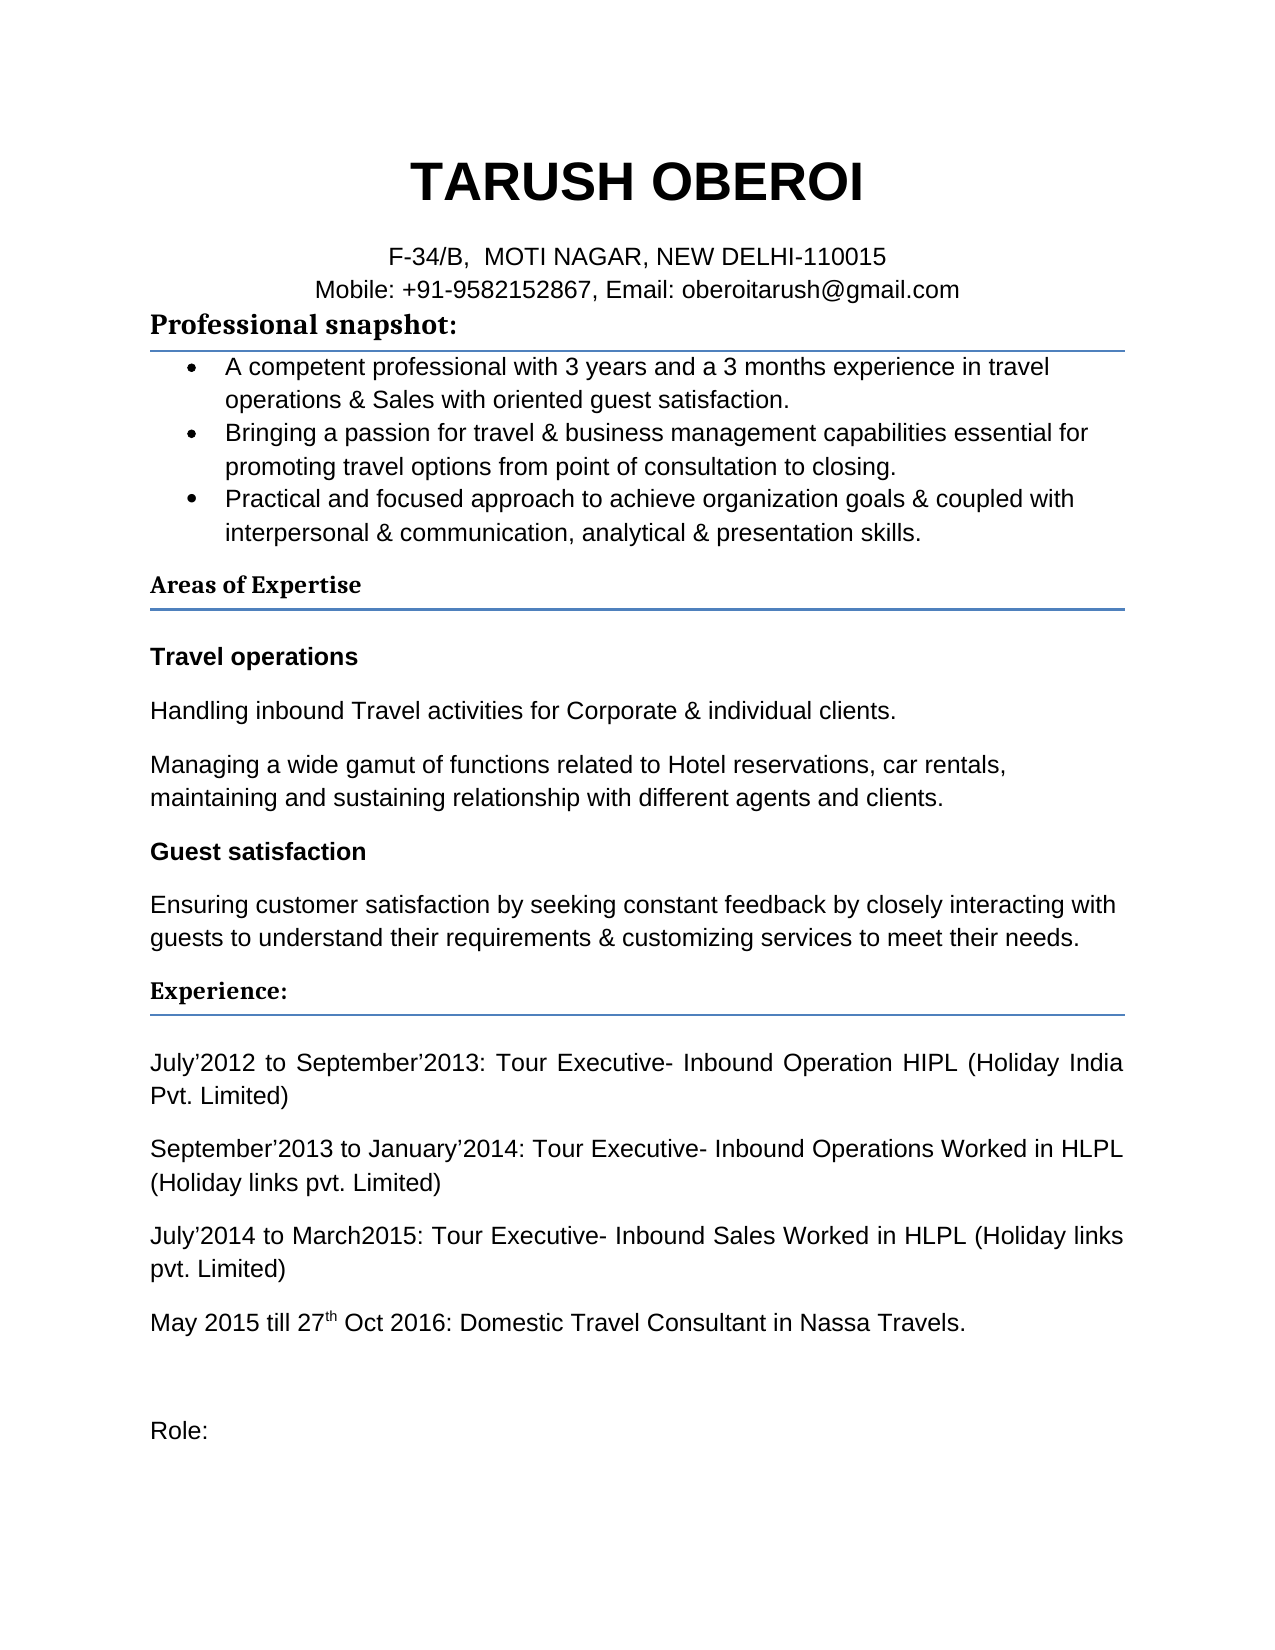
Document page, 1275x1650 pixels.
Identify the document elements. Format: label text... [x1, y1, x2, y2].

title Experience: [150, 977, 1125, 1014]
list Bringing a passion for travel & business management capabilities essential for promoting travel options from point of consultation to closing. [187, 418, 1125, 480]
text Mobile: +91-9582152867, Email: oberoitarush@gmail.com [150, 275, 1125, 304]
list Practical and focused approach to achieve organization goals & coupled with interpersonal & communication, analytical & presentation skills. [187, 484, 1125, 546]
text July’2014 to March2015: Tour Executive- Inbound Sales Worked in HLPL (Holiday links pvt. Limited) [150, 1221, 1125, 1283]
text September’2013 to January’2014: Tour Executive- Inbound Operations Worked in HLPL (Holiday links pvt. Limited) [150, 1134, 1125, 1196]
text TARUSH OBEROI [150, 150, 1125, 212]
title Professional snapshot: [150, 308, 1125, 350]
text Travel operations [150, 642, 1125, 671]
text Managing a wide gamut of functions related to Hotel reservations, car rentals, maintaining and sustaining relationship with different agents and clients. [150, 749, 1125, 811]
list A competent professional with 3 years and a 3 months experience in travel operations & Sales with oriented guest satisfaction. [187, 352, 1125, 414]
text May 2015 till 27th Oct 2016: Domestic Travel Consultant in Nassa Travels. [150, 1308, 1125, 1337]
text Guest satisfaction [150, 836, 1125, 865]
text Role: [150, 1416, 1125, 1445]
text Handling inbound Travel activities for Corporate & individual clients. [150, 696, 1125, 724]
text Ensuring customer satisfaction by seeking constant feedback by closely interacting with guests to understand their requirements & customizing services to meet their needs. [150, 890, 1125, 952]
title Areas of Expertise [150, 571, 1125, 608]
text F-34/B, MOTI NAGAR, NEW DELHI-110015 [150, 242, 1125, 271]
text July’2012 to September’2013: Tour Executive- Inbound Operation HIPL (Holiday India Pvt. Limited) [150, 1048, 1125, 1109]
